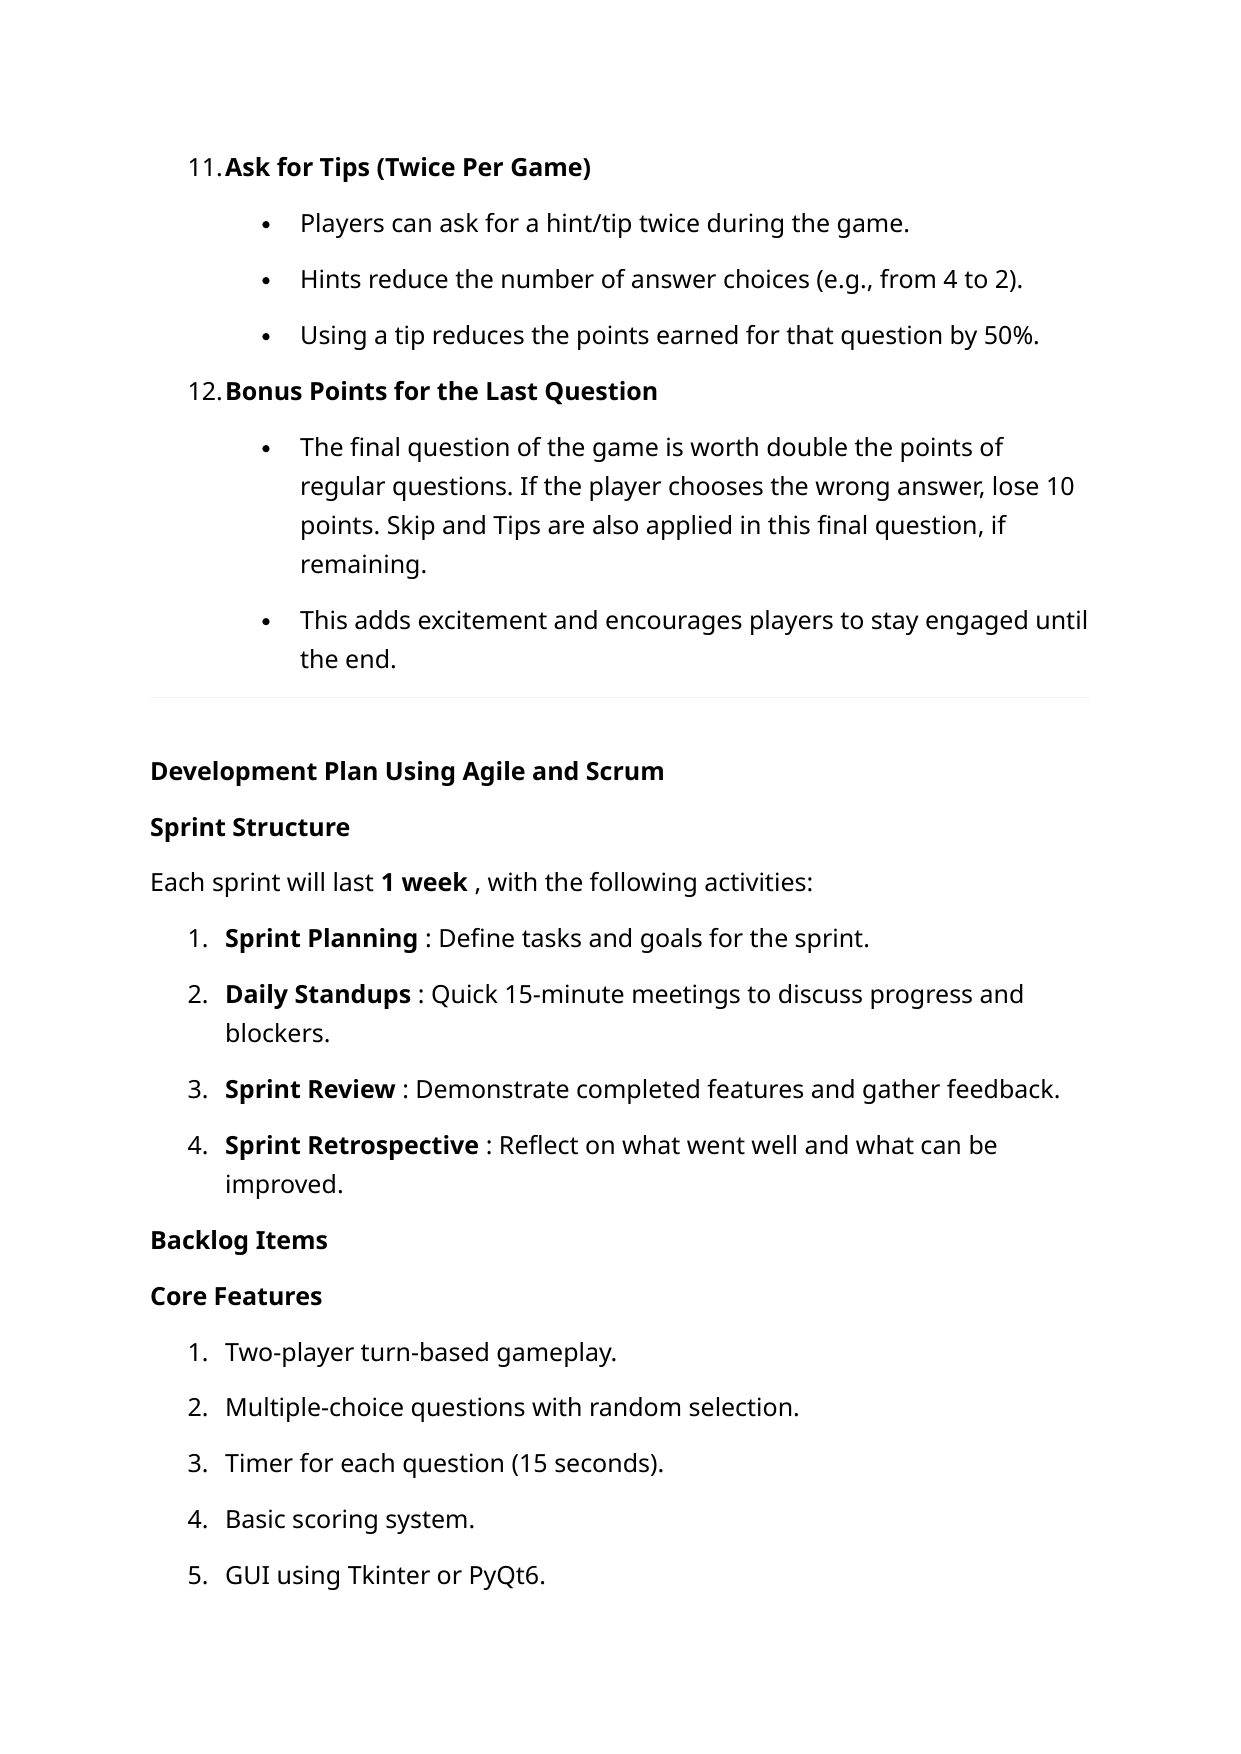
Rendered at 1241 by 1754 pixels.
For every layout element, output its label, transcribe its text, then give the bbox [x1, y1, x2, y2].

list Sprint Review : Demonstrate completed features and gather feedback. [187, 1072, 1090, 1106]
text Core Features [150, 1278, 1090, 1312]
list Basic scoring system. [187, 1502, 1090, 1536]
list Bonus Points for the Last Question [187, 373, 1090, 407]
list Players can ask for a hint/tip twice during the game. [262, 206, 1090, 240]
list Timer for each question (15 seconds). [187, 1446, 1090, 1480]
list Hints reduce the number of answer choices (e.g., from 4 to 2). [262, 262, 1090, 296]
list Two-player turn-based gameplay. [187, 1334, 1090, 1368]
list Sprint Retrospective : Reflect on what went well and what can be improved. [187, 1127, 1090, 1201]
list Using a tip reduces the points earned for that question by 50%. [262, 317, 1090, 352]
text Sprint Structure [150, 809, 1090, 843]
list GUI using Tkinter or PyQt6. [187, 1557, 1090, 1592]
text Development Plan Using Agile and Scrum [150, 753, 1090, 787]
list This adds excitement and encourages players to stay engaged until the end. [262, 602, 1090, 676]
list Ask for Tips (Twice Per Game) [187, 150, 1090, 184]
text Backlog Items [150, 1222, 1090, 1257]
list Daily Standups : Quick 15-minute meetings to discuss progress and blockers. [187, 977, 1090, 1050]
text Each sprint will last 1 week , with the following activities: [150, 865, 1090, 899]
list The final question of the game is worth double the points of regular questions. If the player chooses the wrong answer, lose 10 points. Skip and Tips are also applied in this final question, if remaining. [262, 429, 1090, 581]
list Sprint Planning : Define tasks and goals for the sprint. [187, 921, 1090, 955]
list Multiple-choice questions with random selection. [187, 1390, 1090, 1424]
